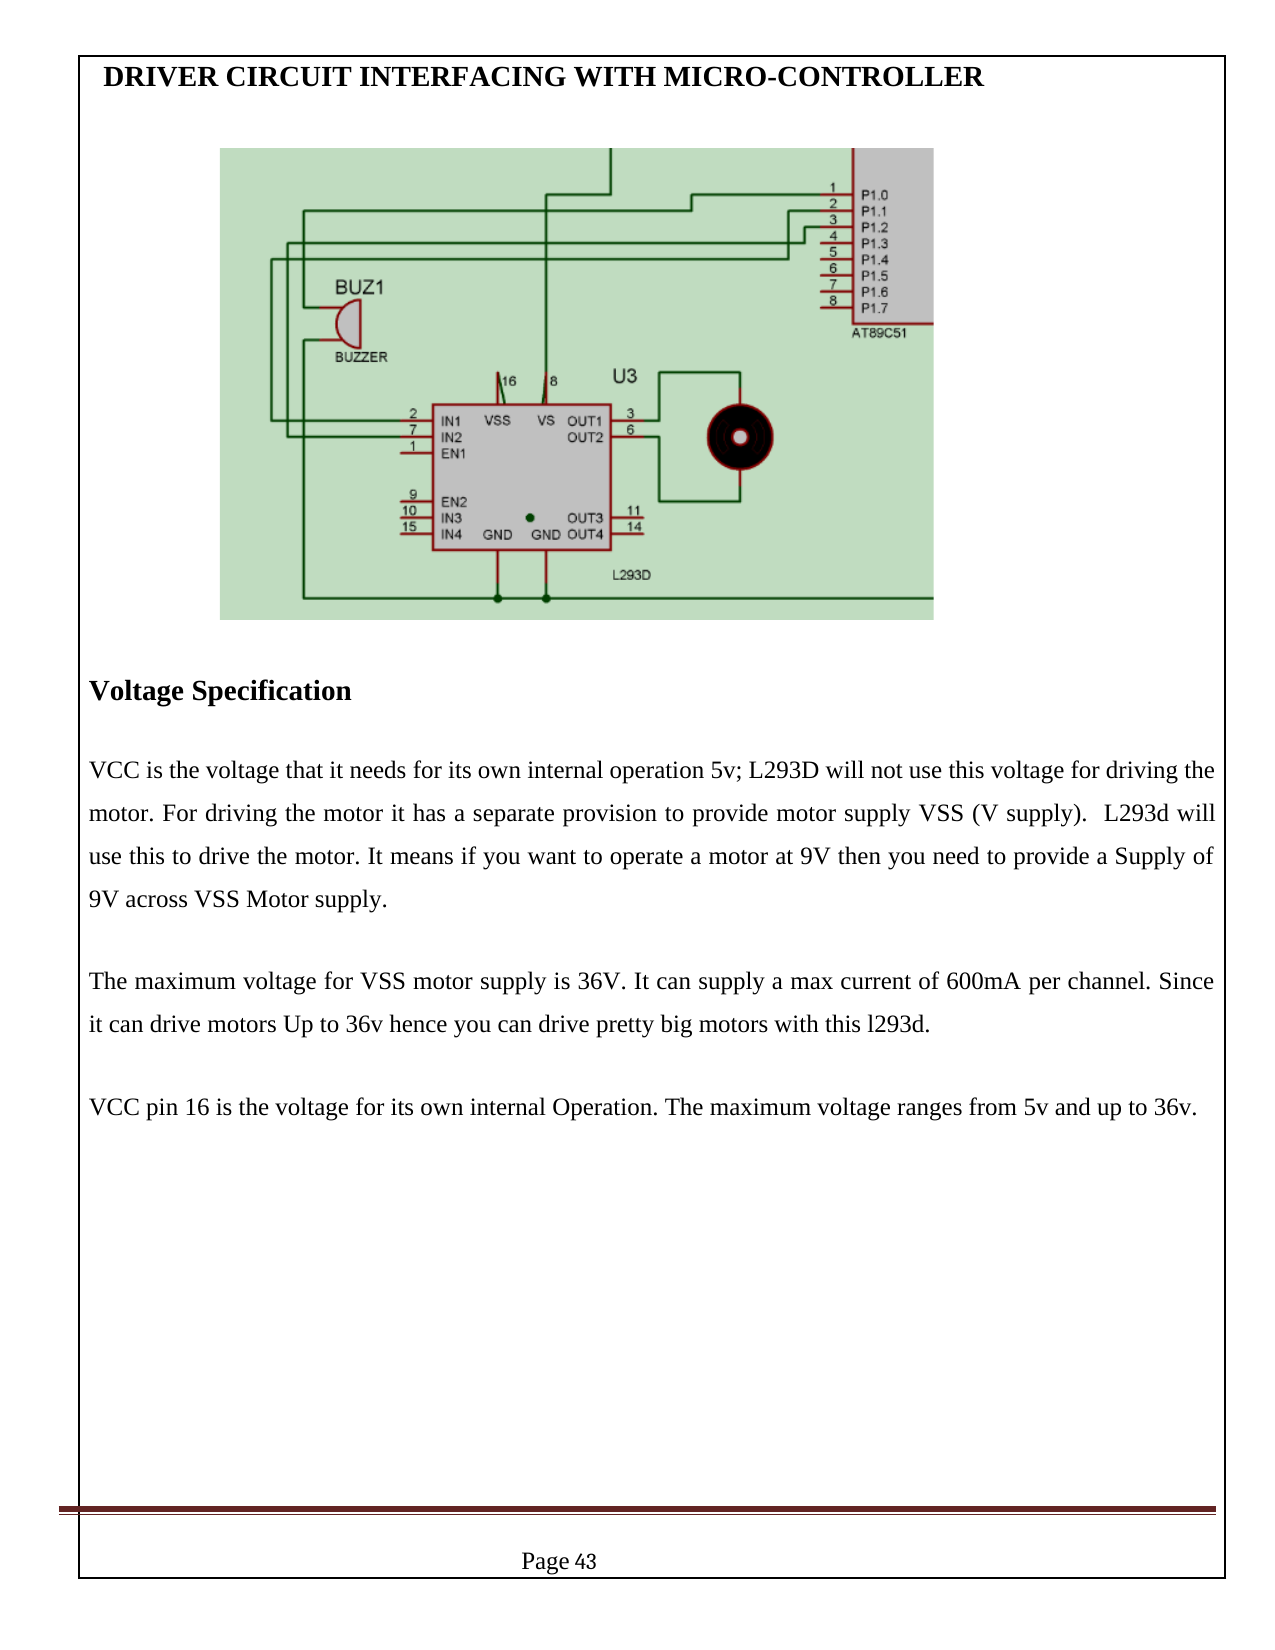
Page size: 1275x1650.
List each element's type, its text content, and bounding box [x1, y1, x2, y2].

text DRIVER CIRCUIT INTERFACING WITH MICRO-CONTROLLER [88, 59, 1216, 93]
text The maximum voltage for VSS motor supply is 36V. It can supply a max current of 600mA per channel. Since it can drive motors Up to 36v hence you can drive pretty big motors with this l293d. [88, 966, 1216, 1038]
text VCC is the voltage that it needs for its own internal operation 5v; L293D will not use this voltage for driving the motor. For driving the motor it has a separate provision to provide motor supply VSS (V supply). L293d will use this to drive the motor. It means if you want to operate a motor at 9V then you need to provide a Supply of 9V across VSS Motor supply. [88, 755, 1216, 913]
text VCC pin 16 is the voltage for its own internal Operation. The maximum voltage ranges from 5v and up to 36v. [88, 1092, 1216, 1120]
text Voltage Specification [88, 673, 1216, 707]
picture [219, 148, 934, 620]
